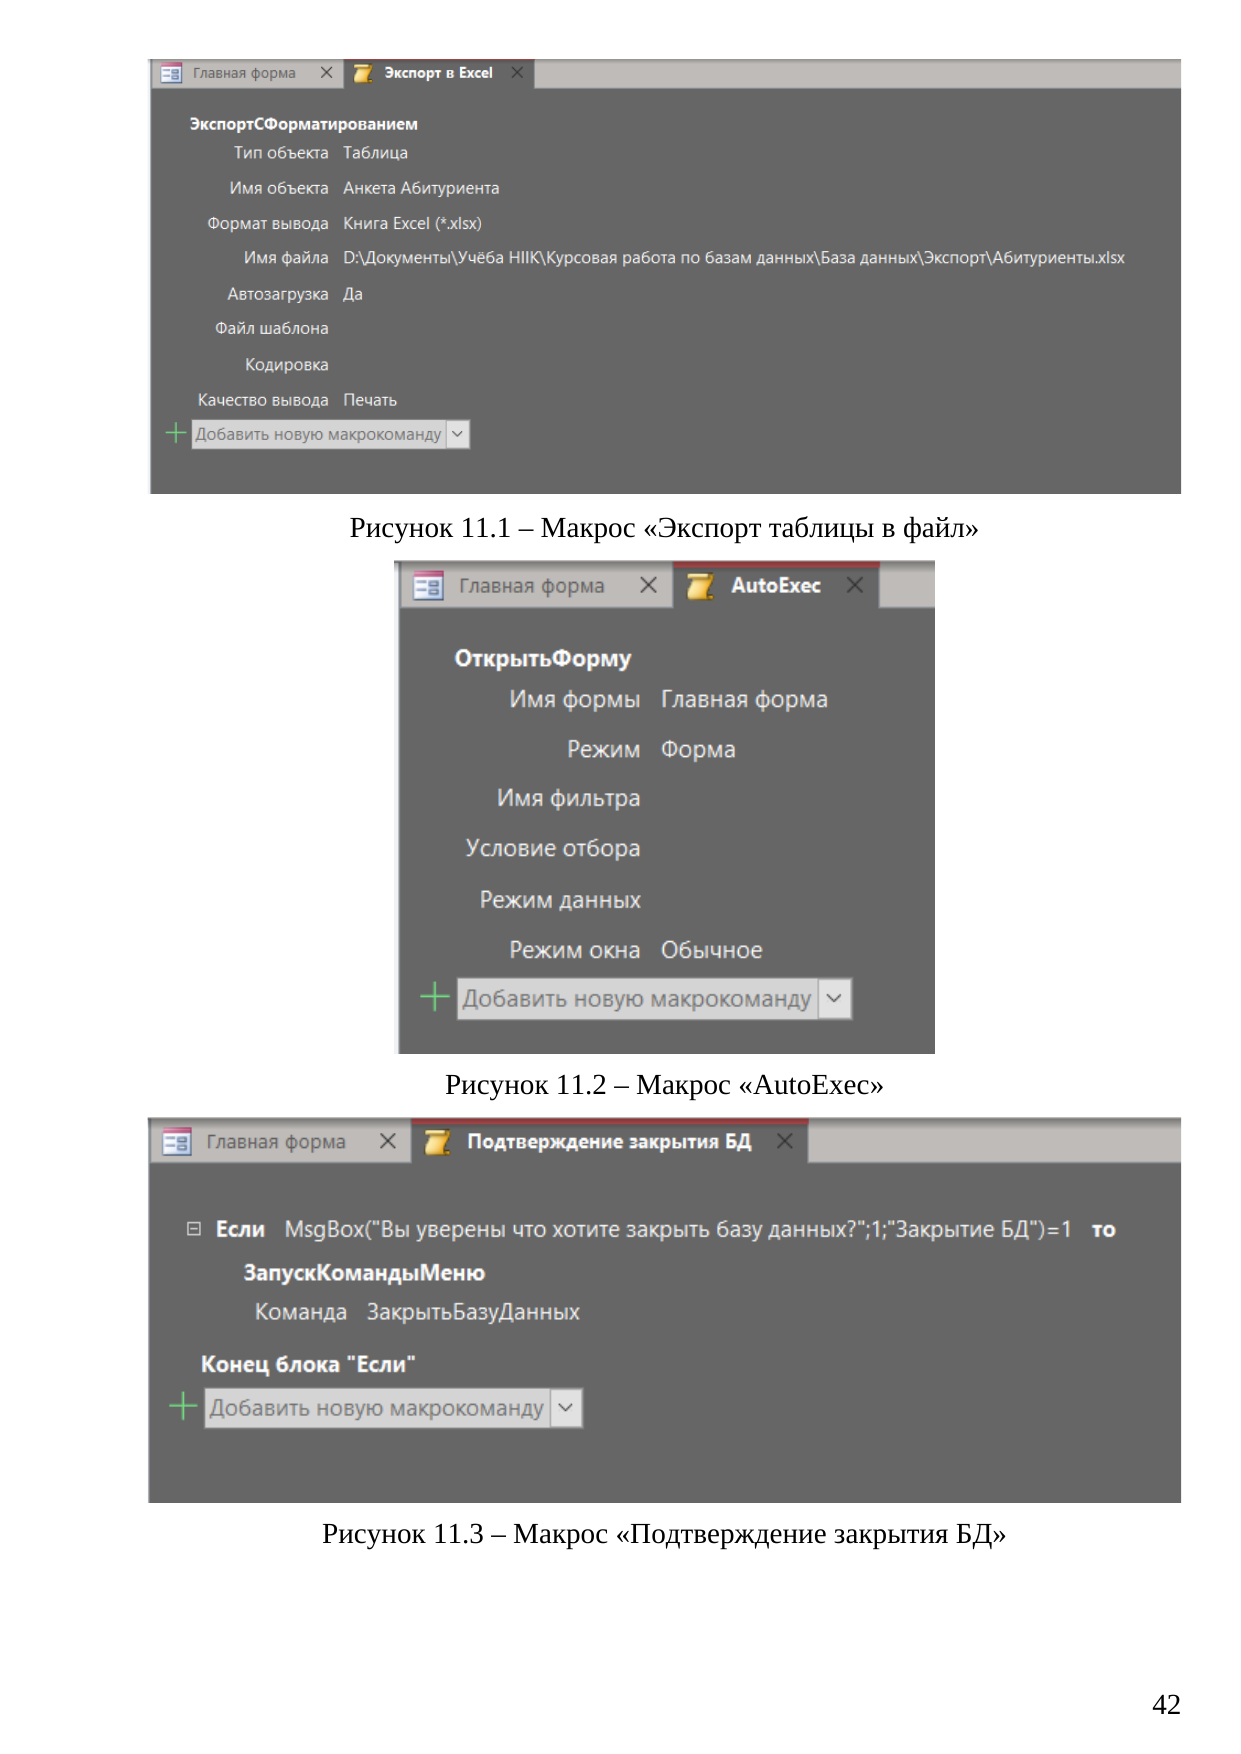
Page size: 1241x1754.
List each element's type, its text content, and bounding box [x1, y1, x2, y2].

picture [147, 59, 1182, 494]
picture [147, 1117, 1182, 1503]
text Рисунок 11.3 – Макрос «Подтверждение закрытия БД» [148, 1517, 1181, 1550]
text Рисунок 11.1 – Макрос «Экспорт таблицы в файл» [148, 511, 1181, 544]
text Рисунок 11.2 – Макрос «AutoExec» [148, 1067, 1181, 1101]
picture [394, 560, 935, 1054]
